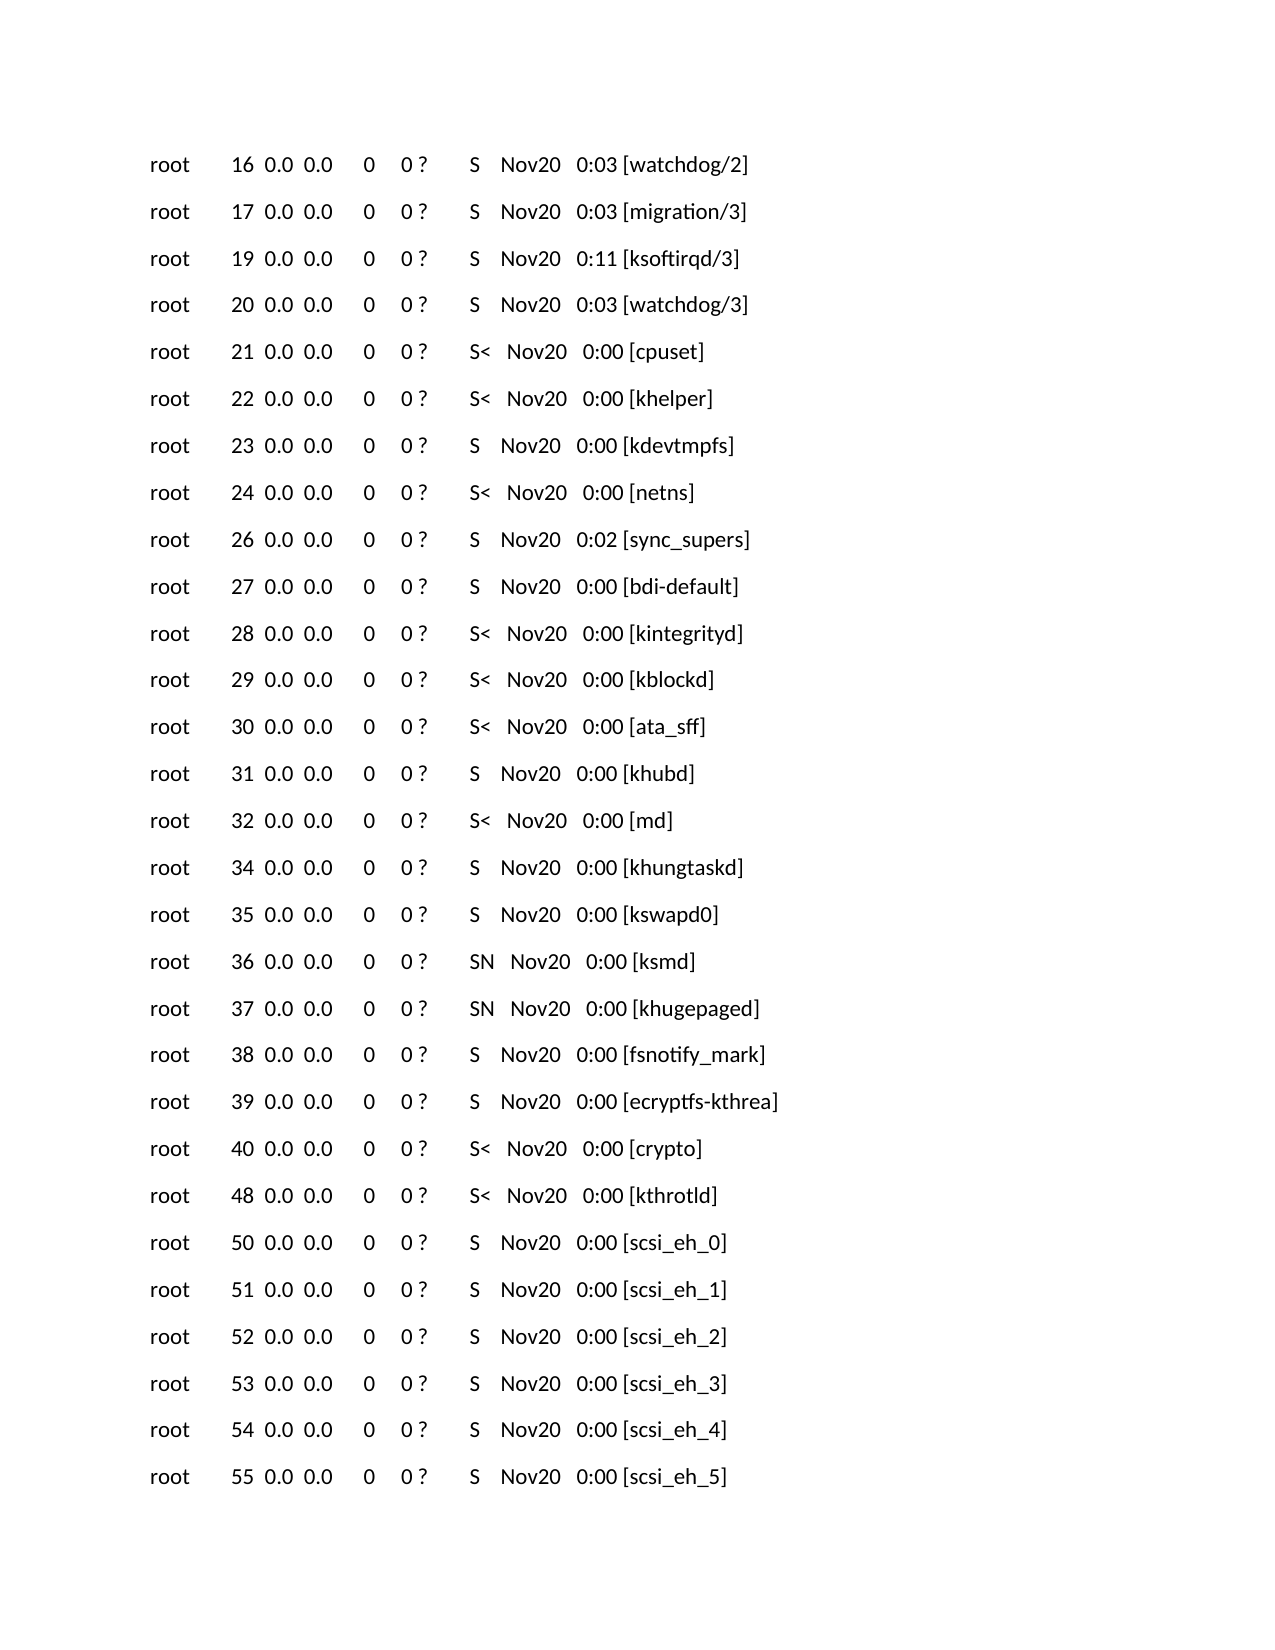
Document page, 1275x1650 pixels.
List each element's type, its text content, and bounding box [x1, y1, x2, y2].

text root 51 0.0 0.0 0 0 ? S Nov20 0:00 [scsi_eh_1] [150, 1275, 1125, 1303]
text root 55 0.0 0.0 0 0 ? S Nov20 0:00 [scsi_eh_5] [150, 1462, 1125, 1491]
text root 29 0.0 0.0 0 0 ? S< Nov20 0:00 [kblockd] [150, 666, 1125, 694]
text root 52 0.0 0.0 0 0 ? S Nov20 0:00 [scsi_eh_2] [150, 1322, 1125, 1350]
text root 22 0.0 0.0 0 0 ? S< Nov20 0:00 [khelper] [150, 384, 1125, 412]
text root 26 0.0 0.0 0 0 ? S Nov20 0:02 [sync_supers] [150, 525, 1125, 553]
text root 19 0.0 0.0 0 0 ? S Nov20 0:11 [ksoftirqd/3] [150, 244, 1125, 272]
text root 53 0.0 0.0 0 0 ? S Nov20 0:00 [scsi_eh_3] [150, 1369, 1125, 1397]
text root 32 0.0 0.0 0 0 ? S< Nov20 0:00 [md] [150, 806, 1125, 834]
text root 21 0.0 0.0 0 0 ? S< Nov20 0:00 [cpuset] [150, 337, 1125, 366]
text root 23 0.0 0.0 0 0 ? S Nov20 0:00 [kdevtmpfs] [150, 431, 1125, 459]
text root 16 0.0 0.0 0 0 ? S Nov20 0:03 [watchdog/2] [150, 150, 1125, 178]
text root 17 0.0 0.0 0 0 ? S Nov20 0:03 [migration/3] [150, 197, 1125, 225]
text root 30 0.0 0.0 0 0 ? S< Nov20 0:00 [ata_sff] [150, 712, 1125, 741]
text root 36 0.0 0.0 0 0 ? SN Nov20 0:00 [ksmd] [150, 947, 1125, 975]
text root 48 0.0 0.0 0 0 ? S< Nov20 0:00 [kthrotld] [150, 1181, 1125, 1209]
text root 35 0.0 0.0 0 0 ? S Nov20 0:00 [kswapd0] [150, 900, 1125, 928]
text root 38 0.0 0.0 0 0 ? S Nov20 0:00 [fsnotify_mark] [150, 1041, 1125, 1069]
text root 37 0.0 0.0 0 0 ? SN Nov20 0:00 [khugepaged] [150, 994, 1125, 1022]
text root 27 0.0 0.0 0 0 ? S Nov20 0:00 [bdi-default] [150, 572, 1125, 600]
text root 50 0.0 0.0 0 0 ? S Nov20 0:00 [scsi_eh_0] [150, 1228, 1125, 1256]
text root 24 0.0 0.0 0 0 ? S< Nov20 0:00 [netns] [150, 478, 1125, 506]
text root 40 0.0 0.0 0 0 ? S< Nov20 0:00 [crypto] [150, 1134, 1125, 1162]
text root 34 0.0 0.0 0 0 ? S Nov20 0:00 [khungtaskd] [150, 853, 1125, 881]
text root 31 0.0 0.0 0 0 ? S Nov20 0:00 [khubd] [150, 759, 1125, 787]
text root 20 0.0 0.0 0 0 ? S Nov20 0:03 [watchdog/3] [150, 291, 1125, 319]
text root 39 0.0 0.0 0 0 ? S Nov20 0:00 [ecryptfs-kthrea] [150, 1087, 1125, 1116]
text root 54 0.0 0.0 0 0 ? S Nov20 0:00 [scsi_eh_4] [150, 1416, 1125, 1444]
text root 28 0.0 0.0 0 0 ? S< Nov20 0:00 [kintegrityd] [150, 619, 1125, 647]
